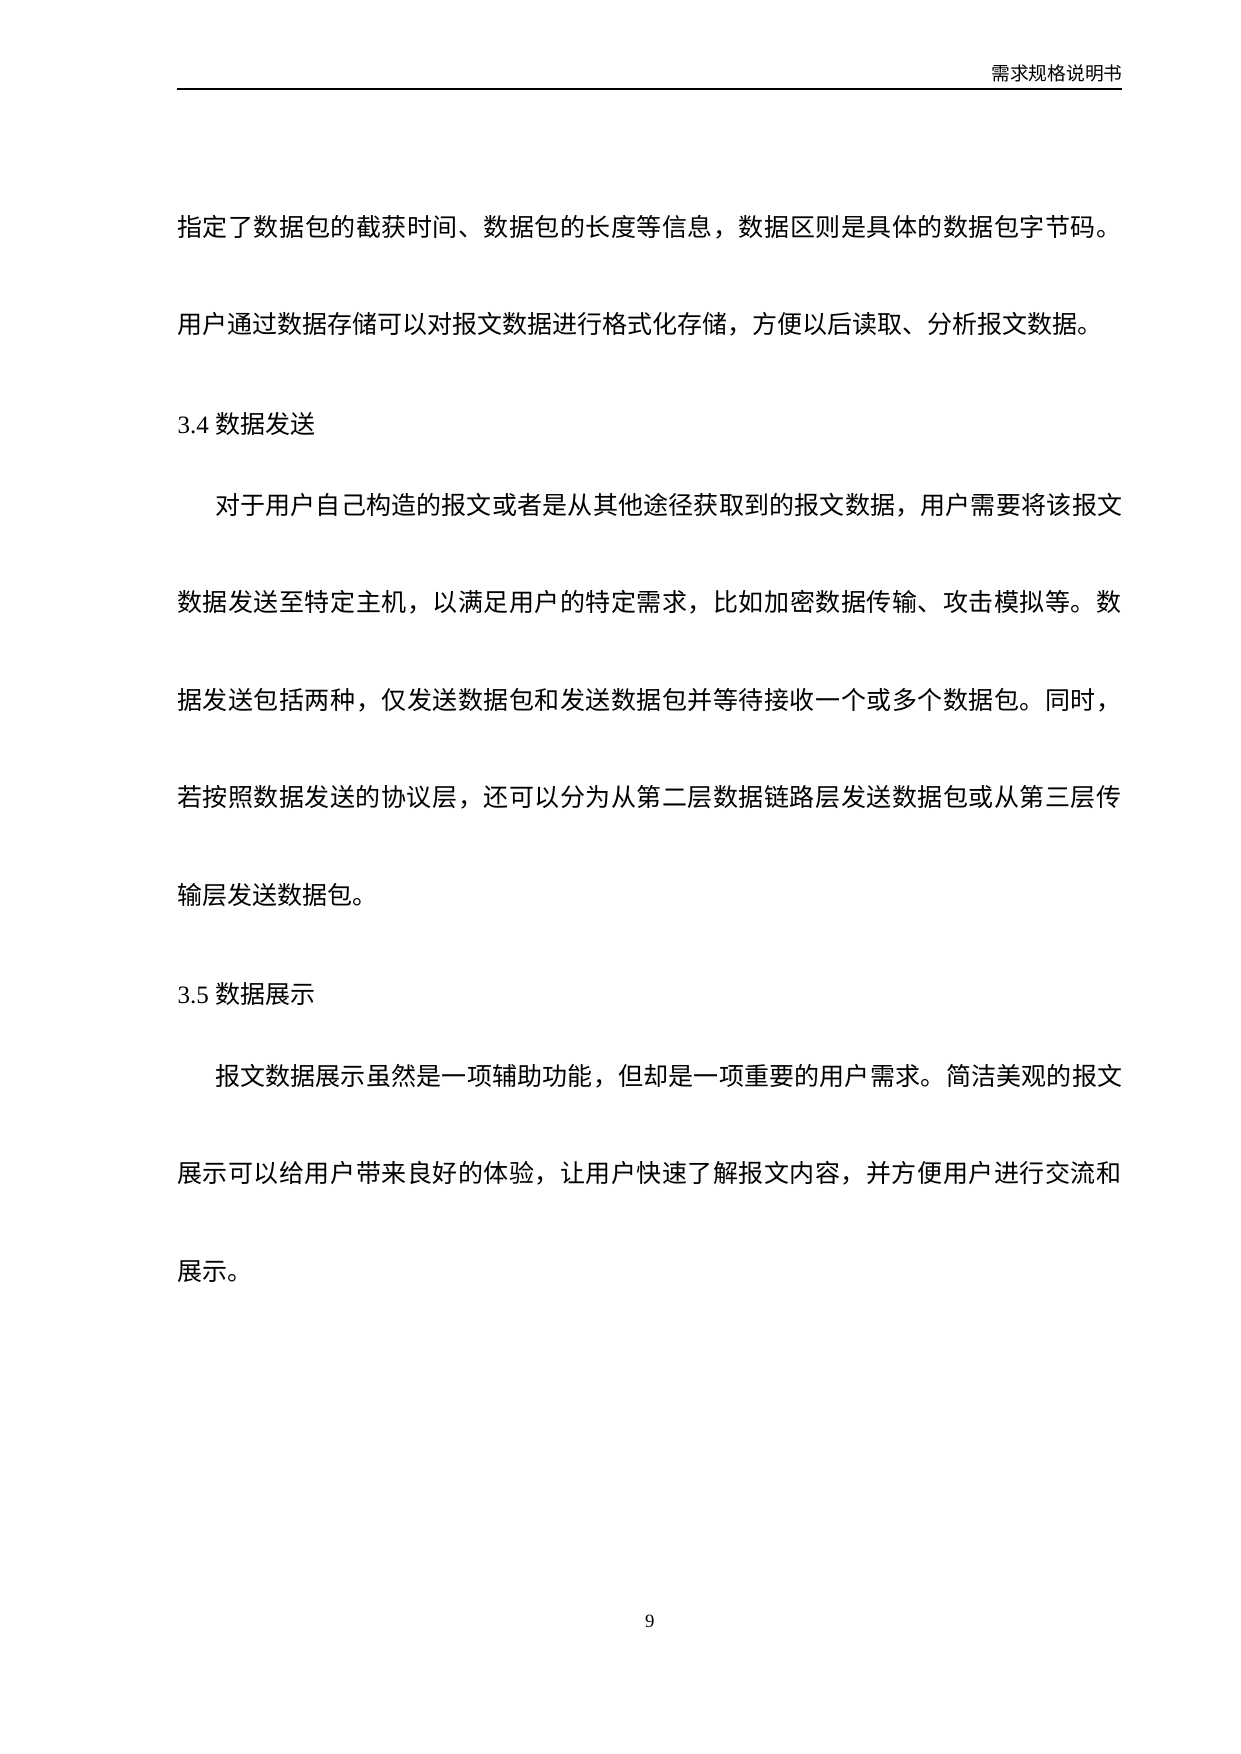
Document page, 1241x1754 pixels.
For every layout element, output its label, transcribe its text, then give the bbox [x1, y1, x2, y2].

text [177, 193, 1122, 355]
text 报文数据展示虽然是一项辅助功能，但却是一项重要的用户需求。简洁美观的报文展示可以给用户带来良好的体验，让用户快速了解报文内容，并方便用户进行交流和展示。 [177, 1042, 1122, 1302]
subtitle 数据发送 [177, 390, 1122, 455]
text 对于用户自己构造的报文或者是从其他途径获取到的报文数据，用户需要将该报文数据发送至特定主机，以满足用户的特定需求，比如加密数据传输、攻击模拟等。数据发送包括两种，仅发送数据包和发送数据包并等待接收一个或多个数据包。同时，若按照数据发送的协议层，还可以分为从第二层数据链路层发送数据包或从第三层传输层发送数据包。 [177, 471, 1122, 926]
subtitle 数据展示 [177, 960, 1122, 1025]
